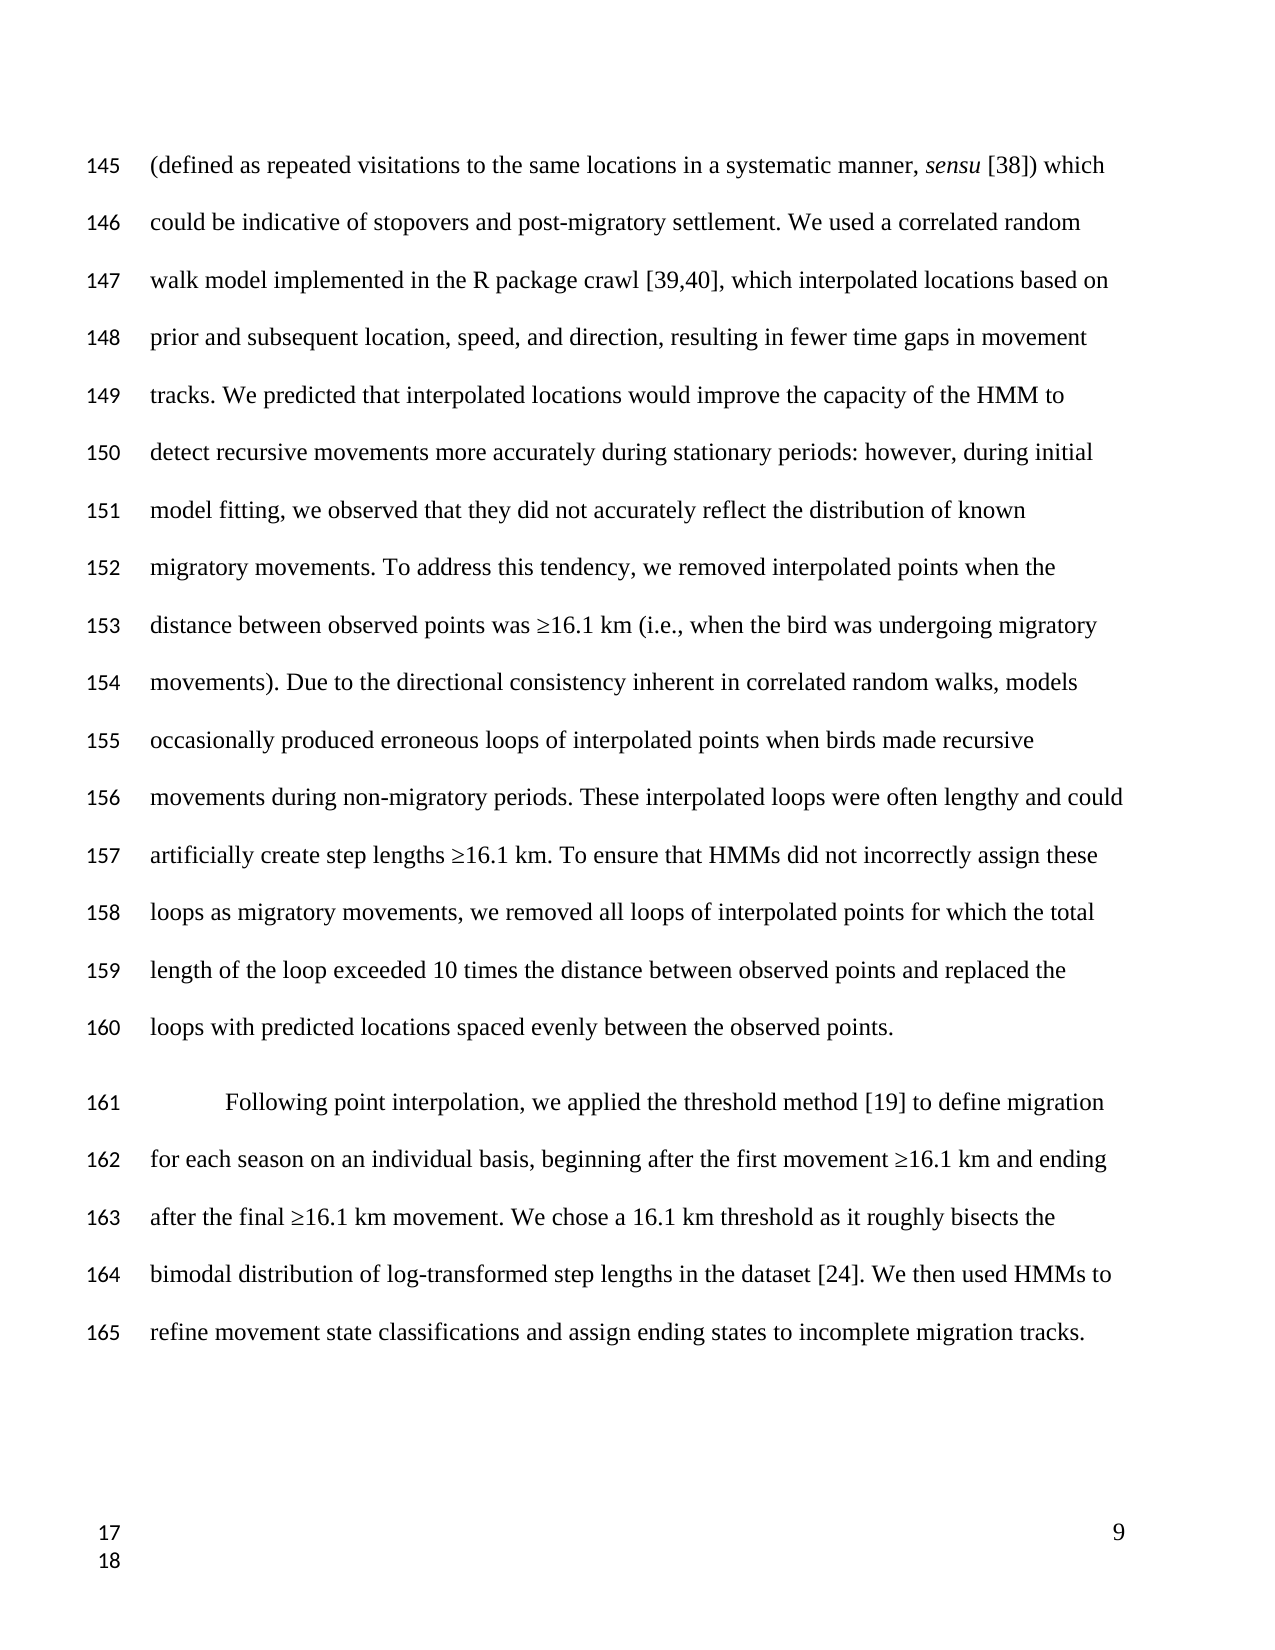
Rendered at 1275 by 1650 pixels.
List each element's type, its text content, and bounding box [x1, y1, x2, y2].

text Following point interpolation, we applied the threshold method [19] to define migration for each season on an individual basis, beginning after the first movement ≥16.1 km and ending after the final ≥16.1 km movement. We chose a 16.1 km threshold as it roughly bisects the bimodal distribution of log-transformed step lengths in the dataset [24]. We then used HMMs to refine movement state classifications and assign ending states to incomplete migration tracks. [150, 1087, 1125, 1345]
